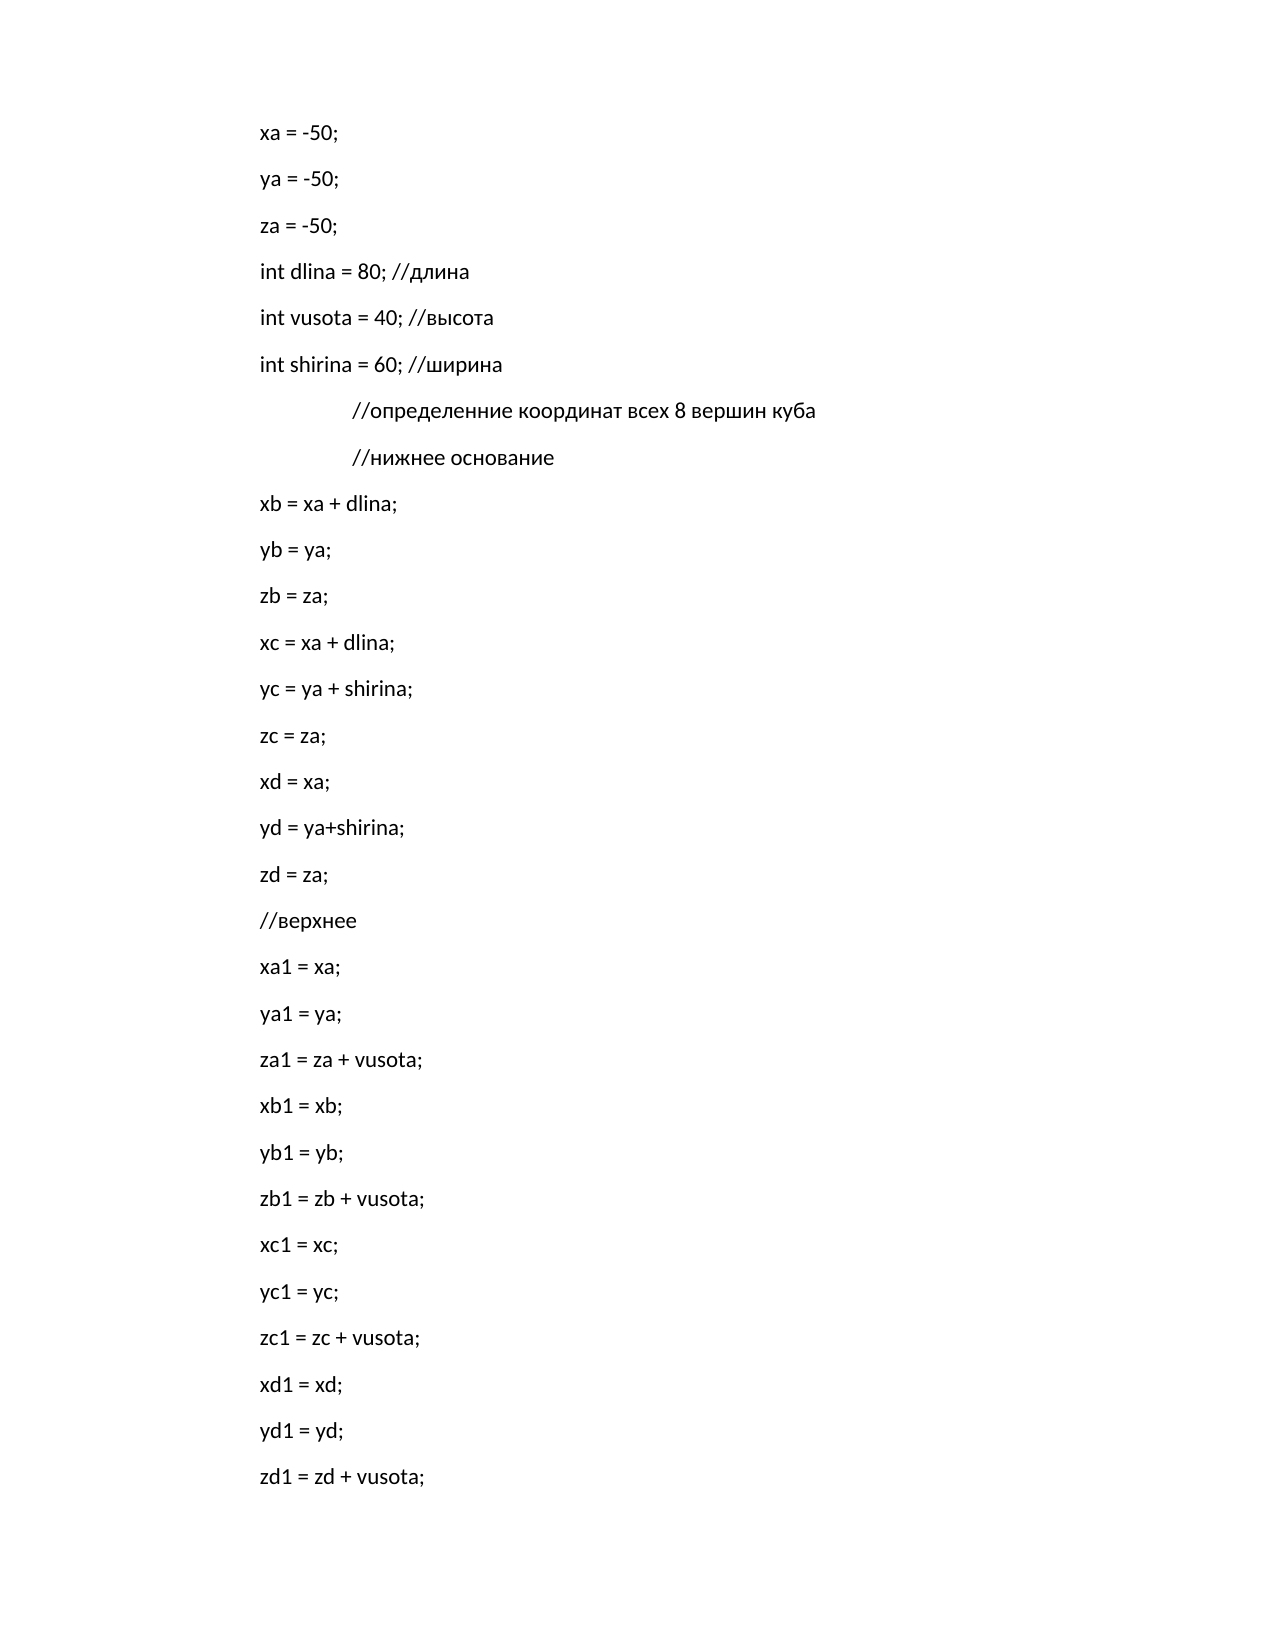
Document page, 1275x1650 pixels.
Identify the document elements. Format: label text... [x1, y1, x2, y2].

text //определенние координат всех 8 вершин куба [177, 396, 1186, 424]
text yc = ya + shirina; [177, 674, 1186, 702]
text xa1 = xa; [177, 952, 1186, 981]
text xd = xa; [177, 767, 1186, 795]
text yb1 = yb; [177, 1138, 1186, 1166]
text za1 = za + vusota; [177, 1045, 1186, 1073]
text int shirina = 60; //ширина [177, 350, 1186, 378]
text zc1 = zc + vusota; [177, 1323, 1186, 1351]
text yc1 = yc; [177, 1277, 1186, 1305]
text za = -50; [177, 211, 1186, 239]
text xb1 = xb; [177, 1092, 1186, 1119]
text zb = za; [177, 582, 1186, 610]
text yd1 = yd; [177, 1416, 1186, 1444]
text xb = xa + dlina; [177, 489, 1186, 517]
text xc1 = xc; [177, 1231, 1186, 1259]
text int dlina = 80; //длина [177, 257, 1186, 285]
text xd1 = xd; [177, 1370, 1186, 1398]
text yb = ya; [177, 535, 1186, 563]
text //нижнее основание [177, 443, 1186, 471]
text xa = -50; [177, 118, 1186, 146]
text zb1 = zb + vusota; [177, 1184, 1186, 1212]
text //верхнее [177, 906, 1186, 934]
text int vusota = 40; //высота [177, 303, 1186, 332]
text ya = -50; [177, 164, 1186, 192]
text ya1 = ya; [177, 999, 1186, 1027]
text xc = xa + dlina; [177, 628, 1186, 656]
text yd = ya+shirina; [177, 813, 1186, 841]
text zc = za; [177, 721, 1186, 749]
text zd = za; [177, 860, 1186, 888]
text zd1 = zd + vusota; [177, 1462, 1186, 1490]
